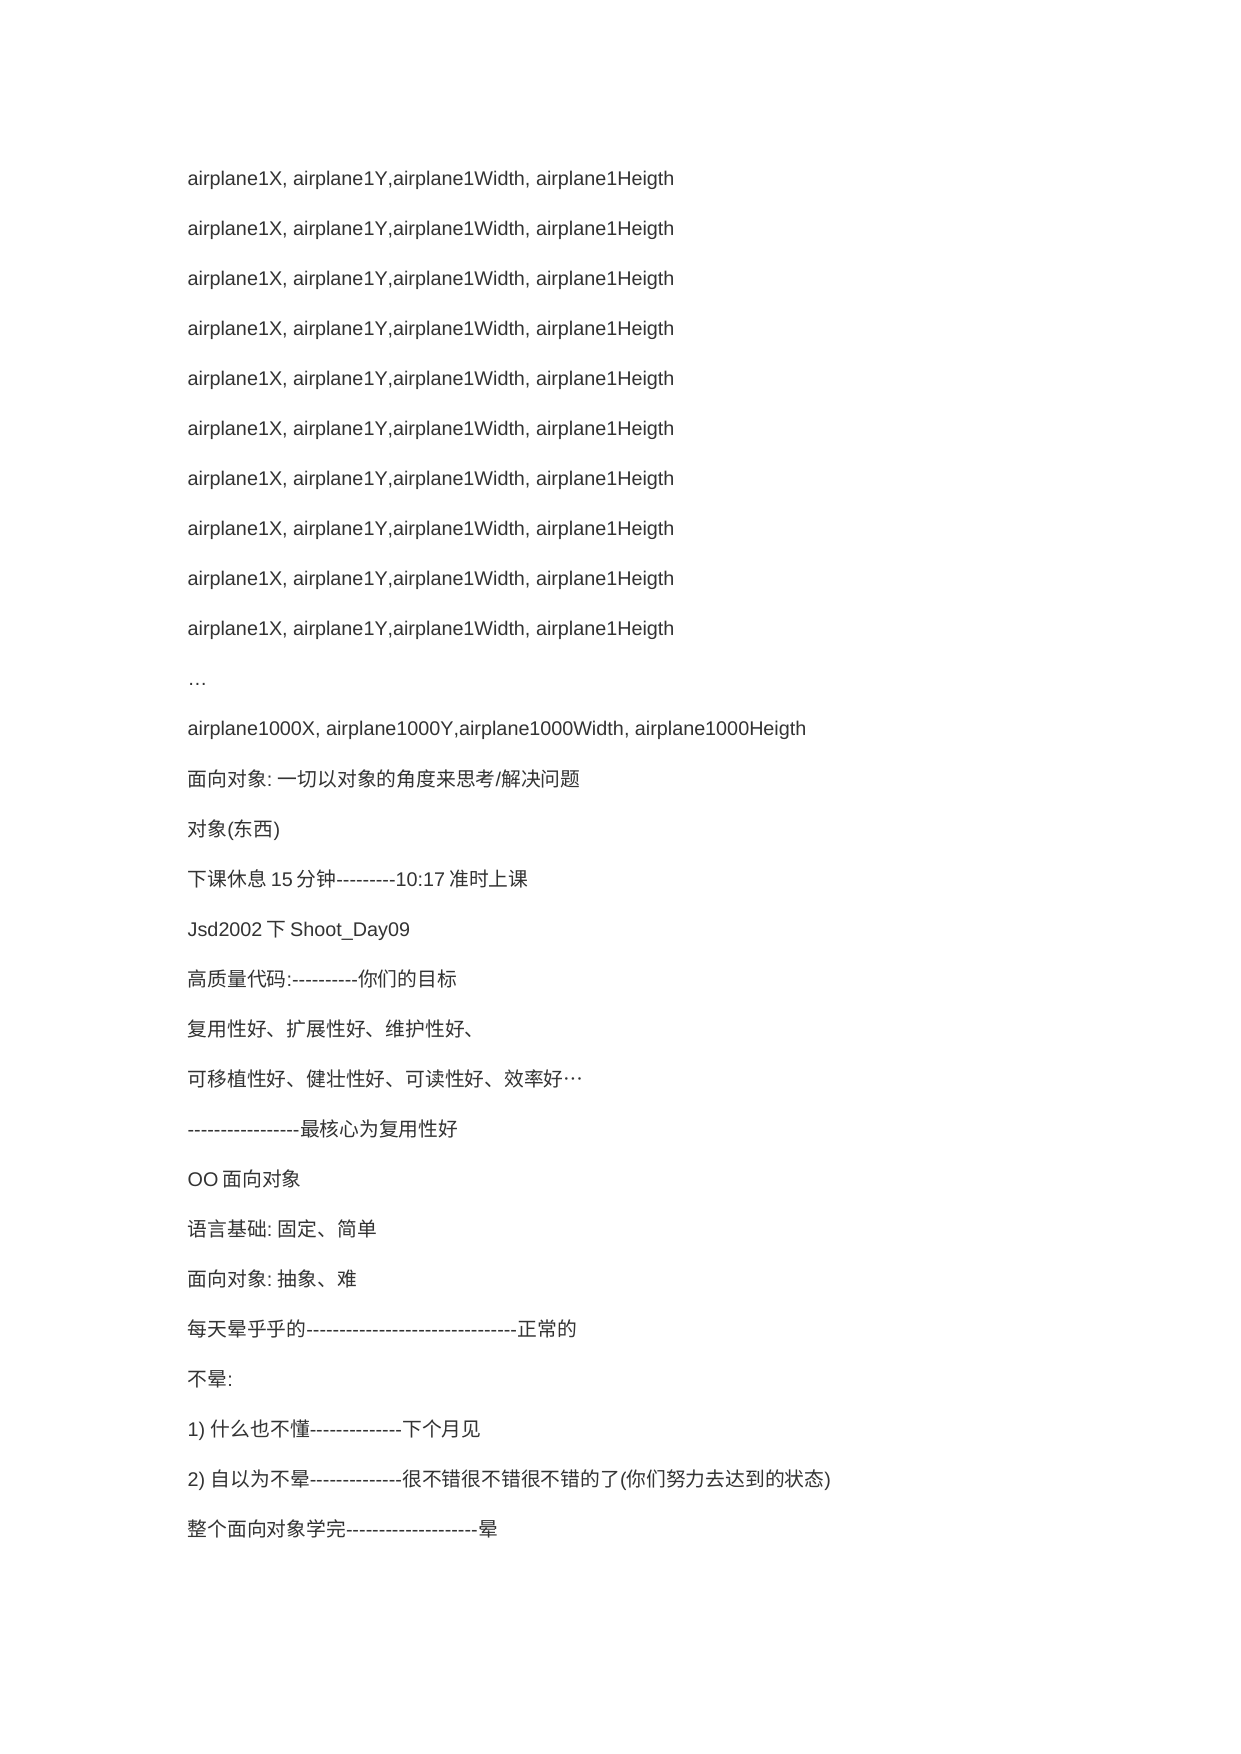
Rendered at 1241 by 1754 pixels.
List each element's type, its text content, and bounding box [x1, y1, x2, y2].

text … [187, 662, 1053, 694]
text airplane1X, airplane1Y,airplane1Width, airplane1Heigth [187, 462, 1053, 494]
text airplane1X, airplane1Y,airplane1Width, airplane1Heigth [187, 562, 1053, 594]
text airplane1000X, airplane1000Y,airplane1000Width, airplane1000Heigth [187, 712, 1053, 744]
text 1) 什么也不懂--------------下个月见 [187, 1412, 1053, 1444]
text airplane1X, airplane1Y,airplane1Width, airplane1Heigth [187, 612, 1053, 644]
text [187, 162, 1053, 194]
text airplane1X, airplane1Y,airplane1Width, airplane1Heigth [187, 362, 1053, 394]
text 面向对象: 抽象、难 [187, 1262, 1053, 1294]
text 整个面向对象学完--------------------晕 [187, 1512, 1053, 1544]
text 高质量代码:----------你们的目标 [187, 962, 1053, 994]
text 可移植性好、健壮性好、可读性好、效率好… [187, 1062, 1053, 1094]
text airplane1X, airplane1Y,airplane1Width, airplane1Heigth [187, 412, 1053, 444]
text 面向对象: 一切以对象的角度来思考/解决问题 [187, 762, 1053, 794]
text 对象(东西) [187, 812, 1053, 844]
text -----------------最核心为复用性好 [187, 1112, 1053, 1144]
text OO面向对象 [187, 1162, 1053, 1194]
text 语言基础: 固定、简单 [187, 1212, 1053, 1244]
text 不晕: [187, 1362, 1053, 1394]
text 复用性好、扩展性好、维护性好、 [187, 1012, 1053, 1044]
text 2) 自以为不晕--------------很不错很不错很不错的了(你们努力去达到的状态) [187, 1462, 1053, 1494]
text 下课休息15分钟---------10:17准时上课 [187, 862, 1053, 894]
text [187, 212, 1053, 244]
text 每天晕乎乎的--------------------------------正常的 [187, 1312, 1053, 1344]
text Jsd2002下Shoot_Day09 [187, 912, 1053, 944]
text airplane1X, airplane1Y,airplane1Width, airplane1Heigth [187, 512, 1053, 544]
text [187, 262, 1053, 294]
text airplane1X, airplane1Y,airplane1Width, airplane1Heigth [187, 312, 1053, 344]
